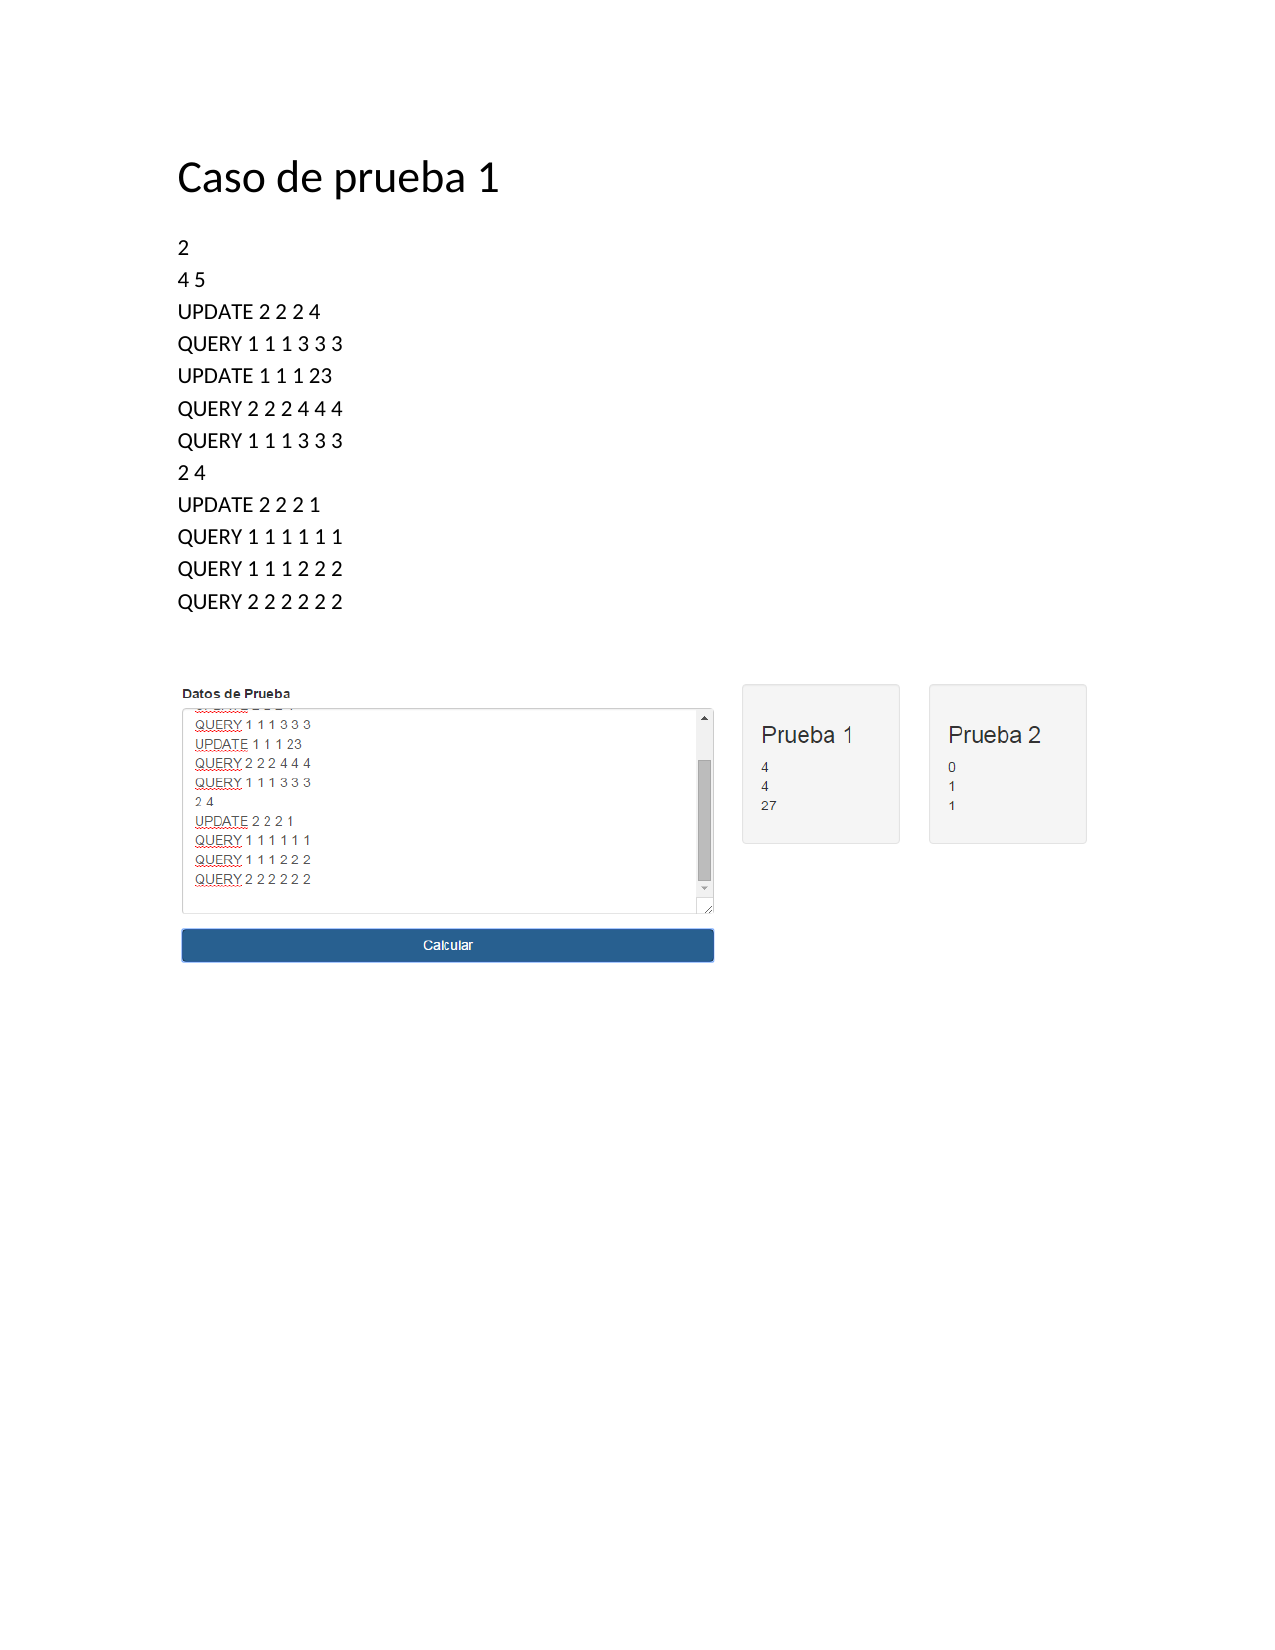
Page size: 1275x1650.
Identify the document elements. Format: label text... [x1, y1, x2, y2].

picture [177, 672, 1096, 968]
text QUERY 2 2 2 4 4 4 [177, 394, 1098, 422]
text 2 [177, 233, 1098, 261]
text QUERY 1 1 1 1 1 1 [177, 522, 1098, 550]
text UPDATE 2 2 2 1 [177, 490, 1098, 518]
text 4 5 [177, 265, 1098, 293]
text 2 4 [177, 458, 1098, 486]
text UPDATE 1 1 1 23 [177, 361, 1098, 389]
text Caso de prueba 1 [177, 148, 1098, 203]
text QUERY 1 1 1 3 3 3 [177, 426, 1098, 454]
text QUERY 2 2 2 2 2 2 [177, 587, 1098, 615]
text QUERY 1 1 1 2 2 2 [177, 554, 1098, 583]
text UPDATE 2 2 2 4 [177, 297, 1098, 325]
text QUERY 1 1 1 3 3 3 [177, 329, 1098, 357]
